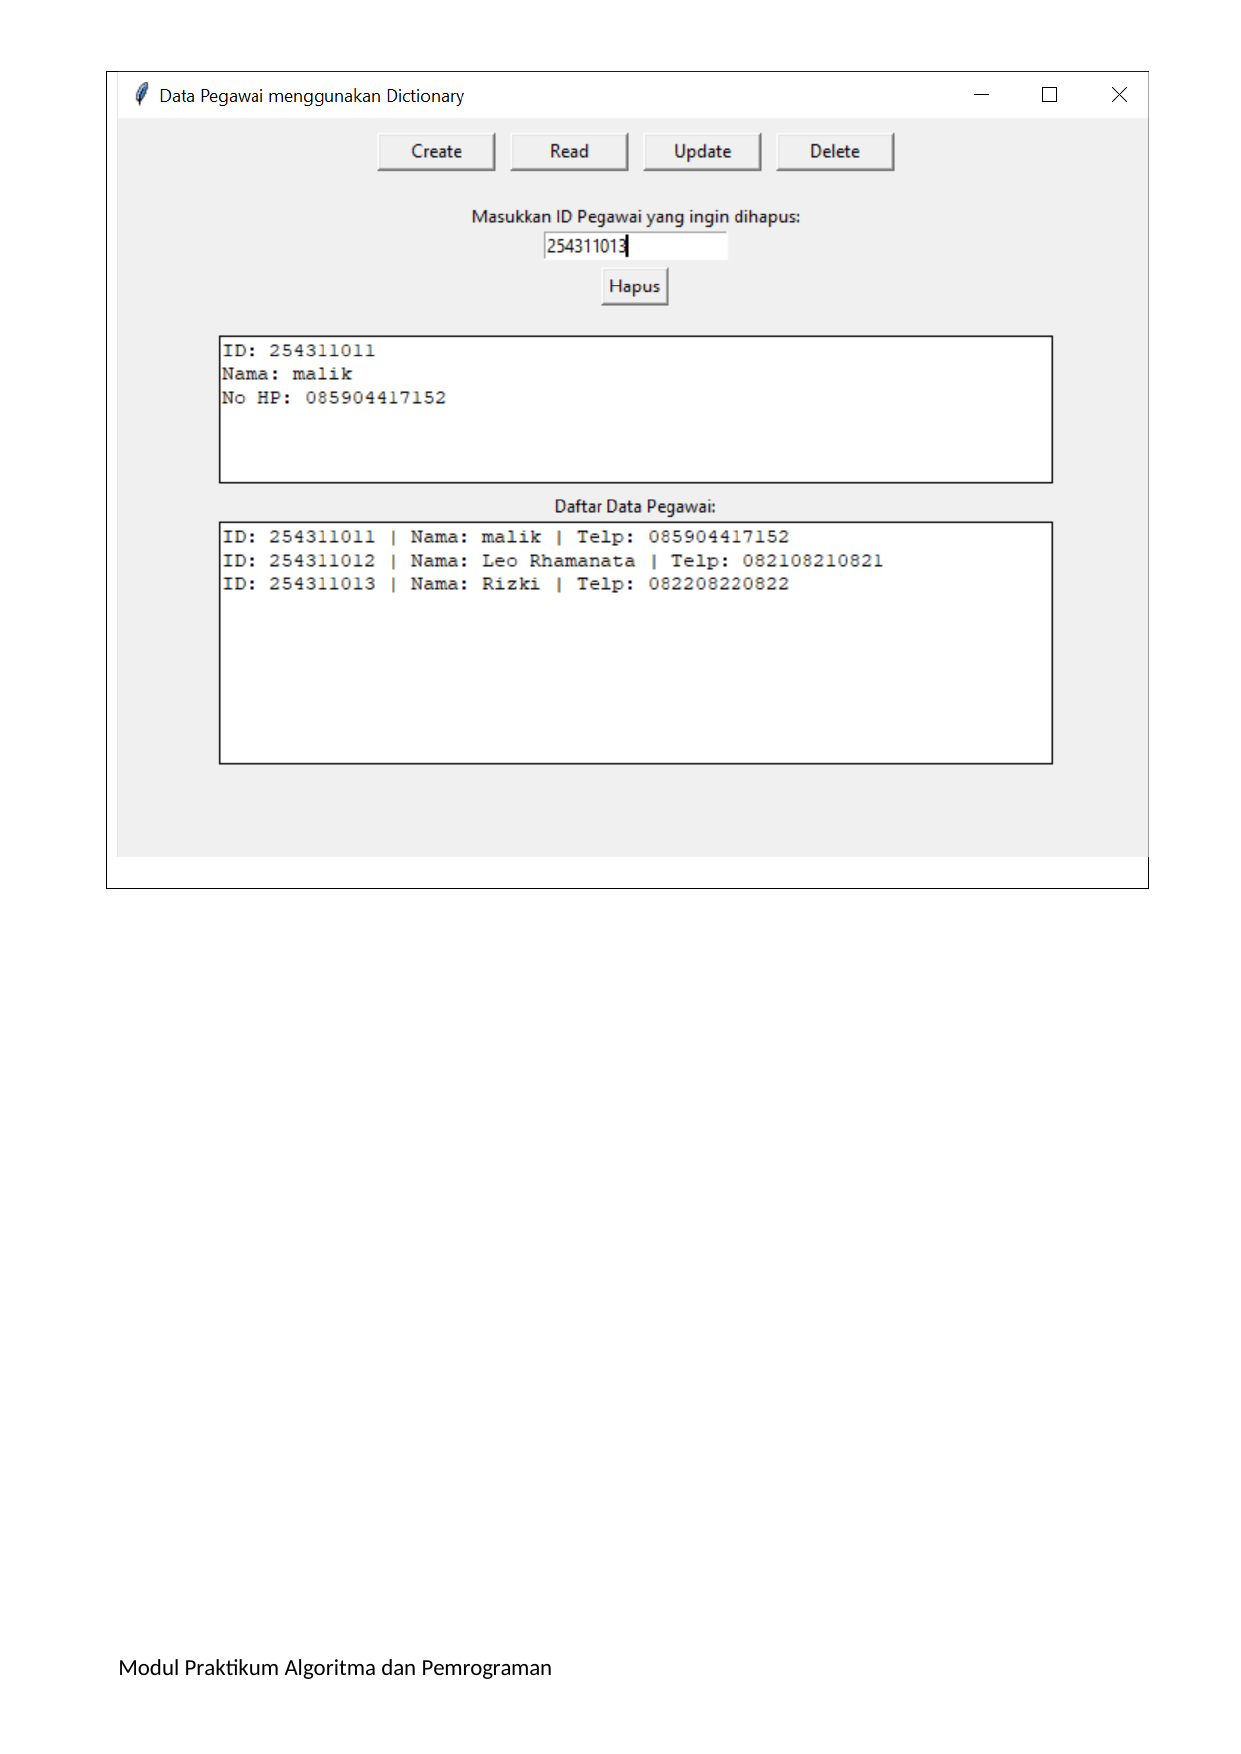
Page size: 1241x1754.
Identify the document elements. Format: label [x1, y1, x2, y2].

picture [117, 71, 1149, 857]
table_cell [107, 72, 1148, 887]
